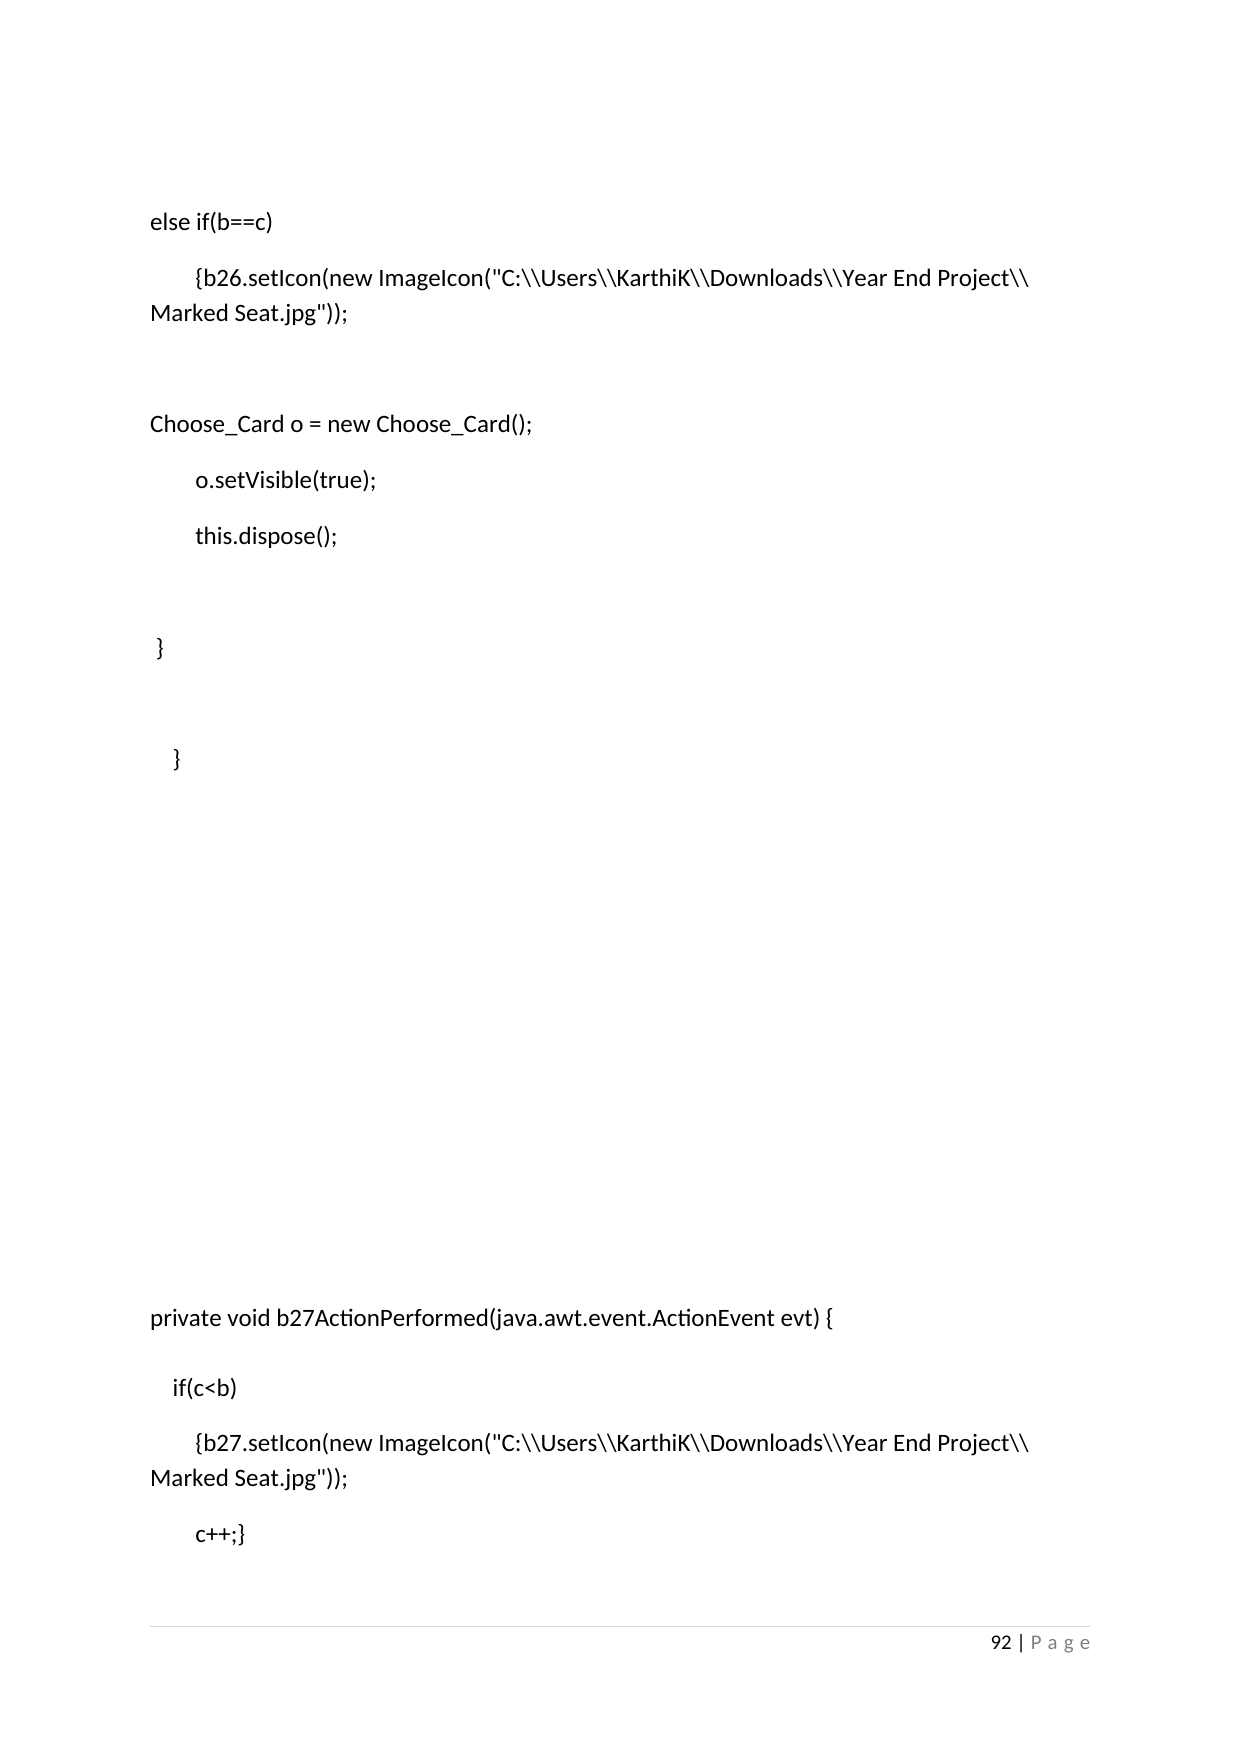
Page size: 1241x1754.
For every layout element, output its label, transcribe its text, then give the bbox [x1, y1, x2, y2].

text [150, 262, 1090, 327]
text } [150, 632, 1090, 662]
text } [150, 743, 1090, 774]
text Choose_Card o = new Choose_Card(); [150, 408, 1090, 439]
text else if(b==c) [150, 206, 1090, 236]
text this.dispose(); [150, 520, 1090, 551]
text o.setVisible(true); [150, 464, 1090, 495]
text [150, 1427, 1090, 1493]
text c++;} [150, 1518, 1090, 1549]
text private void b27ActionPerformed(java.awt.event.ActionEvent evt) { if(c<b) [150, 1302, 1090, 1402]
